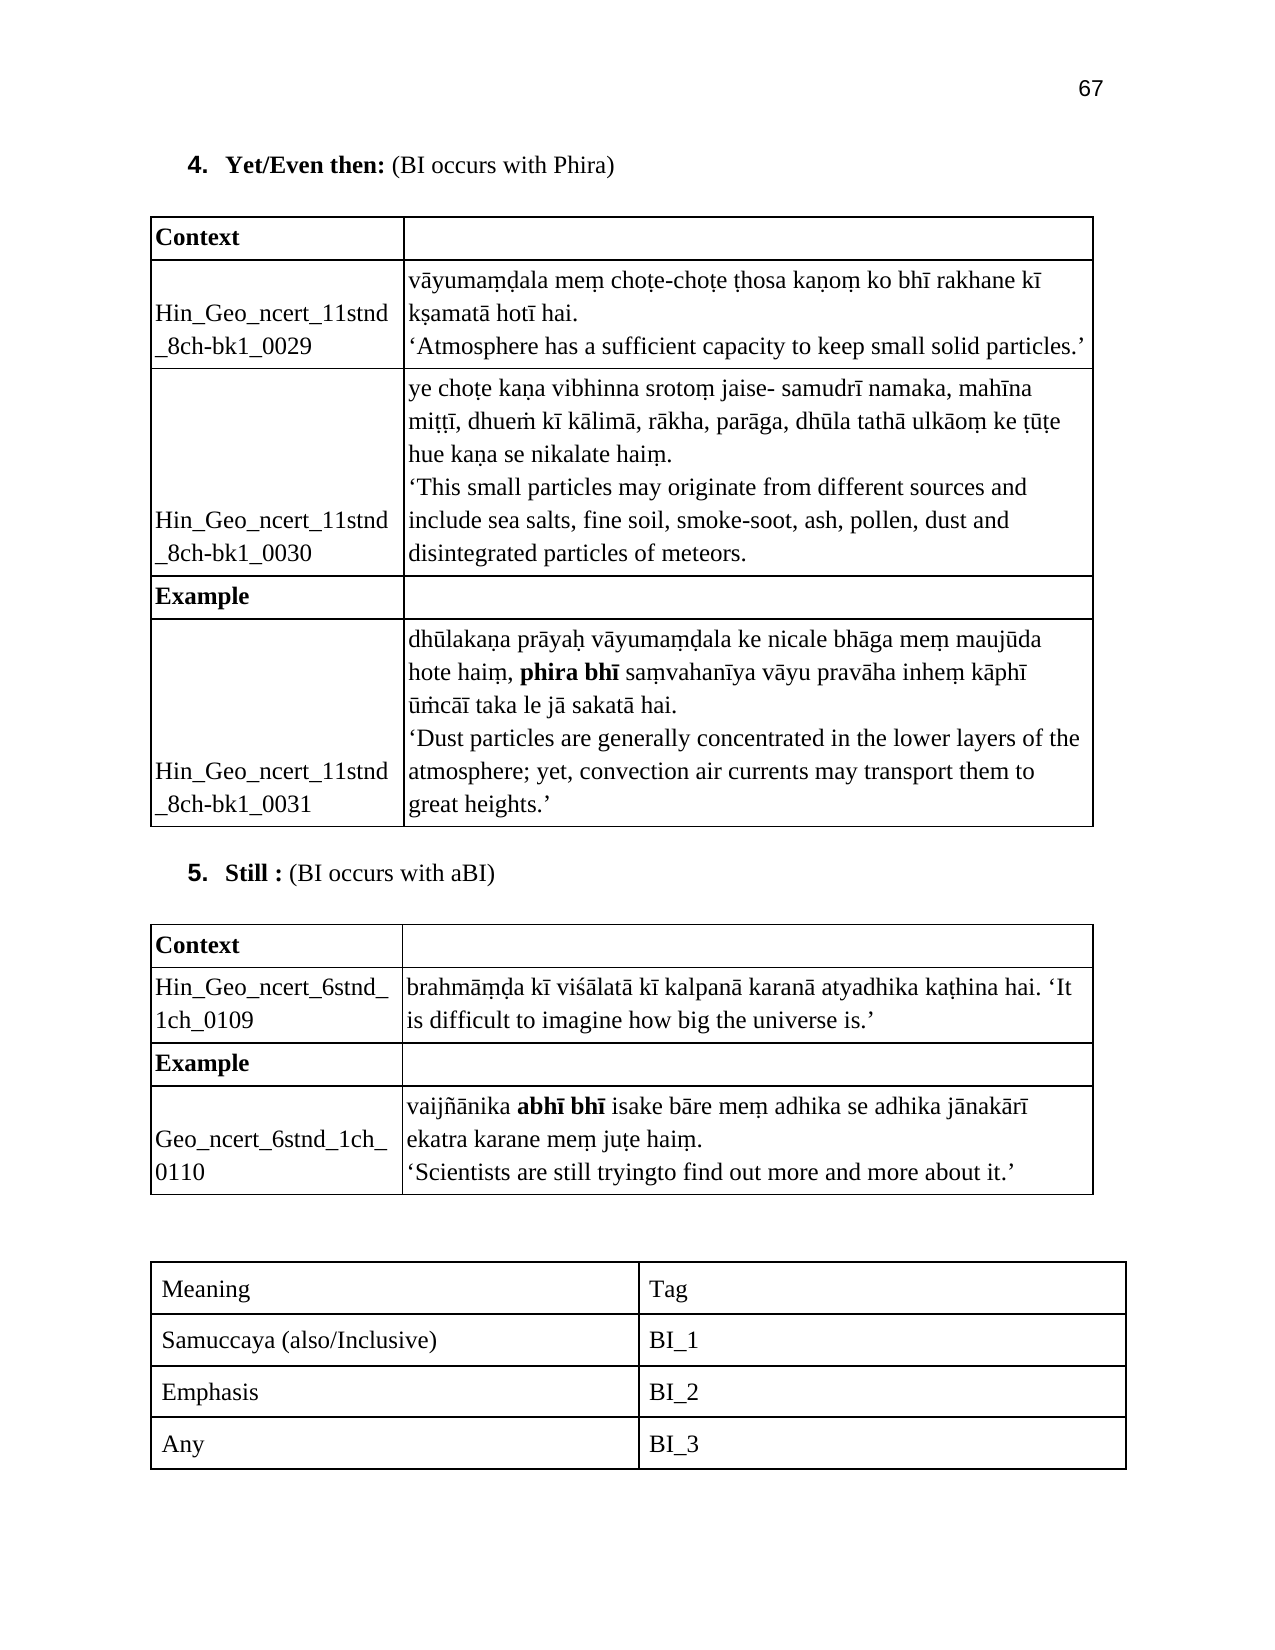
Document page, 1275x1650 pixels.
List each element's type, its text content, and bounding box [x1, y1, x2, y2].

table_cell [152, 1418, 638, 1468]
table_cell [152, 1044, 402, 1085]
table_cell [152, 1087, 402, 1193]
list Yet/Even then: (BI occurs with Phira) [187, 150, 1125, 179]
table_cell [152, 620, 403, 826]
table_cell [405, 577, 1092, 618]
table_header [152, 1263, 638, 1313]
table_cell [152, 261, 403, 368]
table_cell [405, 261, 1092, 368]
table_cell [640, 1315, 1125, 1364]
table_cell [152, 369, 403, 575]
list Still : (BI occurs with aBI) [187, 857, 1125, 886]
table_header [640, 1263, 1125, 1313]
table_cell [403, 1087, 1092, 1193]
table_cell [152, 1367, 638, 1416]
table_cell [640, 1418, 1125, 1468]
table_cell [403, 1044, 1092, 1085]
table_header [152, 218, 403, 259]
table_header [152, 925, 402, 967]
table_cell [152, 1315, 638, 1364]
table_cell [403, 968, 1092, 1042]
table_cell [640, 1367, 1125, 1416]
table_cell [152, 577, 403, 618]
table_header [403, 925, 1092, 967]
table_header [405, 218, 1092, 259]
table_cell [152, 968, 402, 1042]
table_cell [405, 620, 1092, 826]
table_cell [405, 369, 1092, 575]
